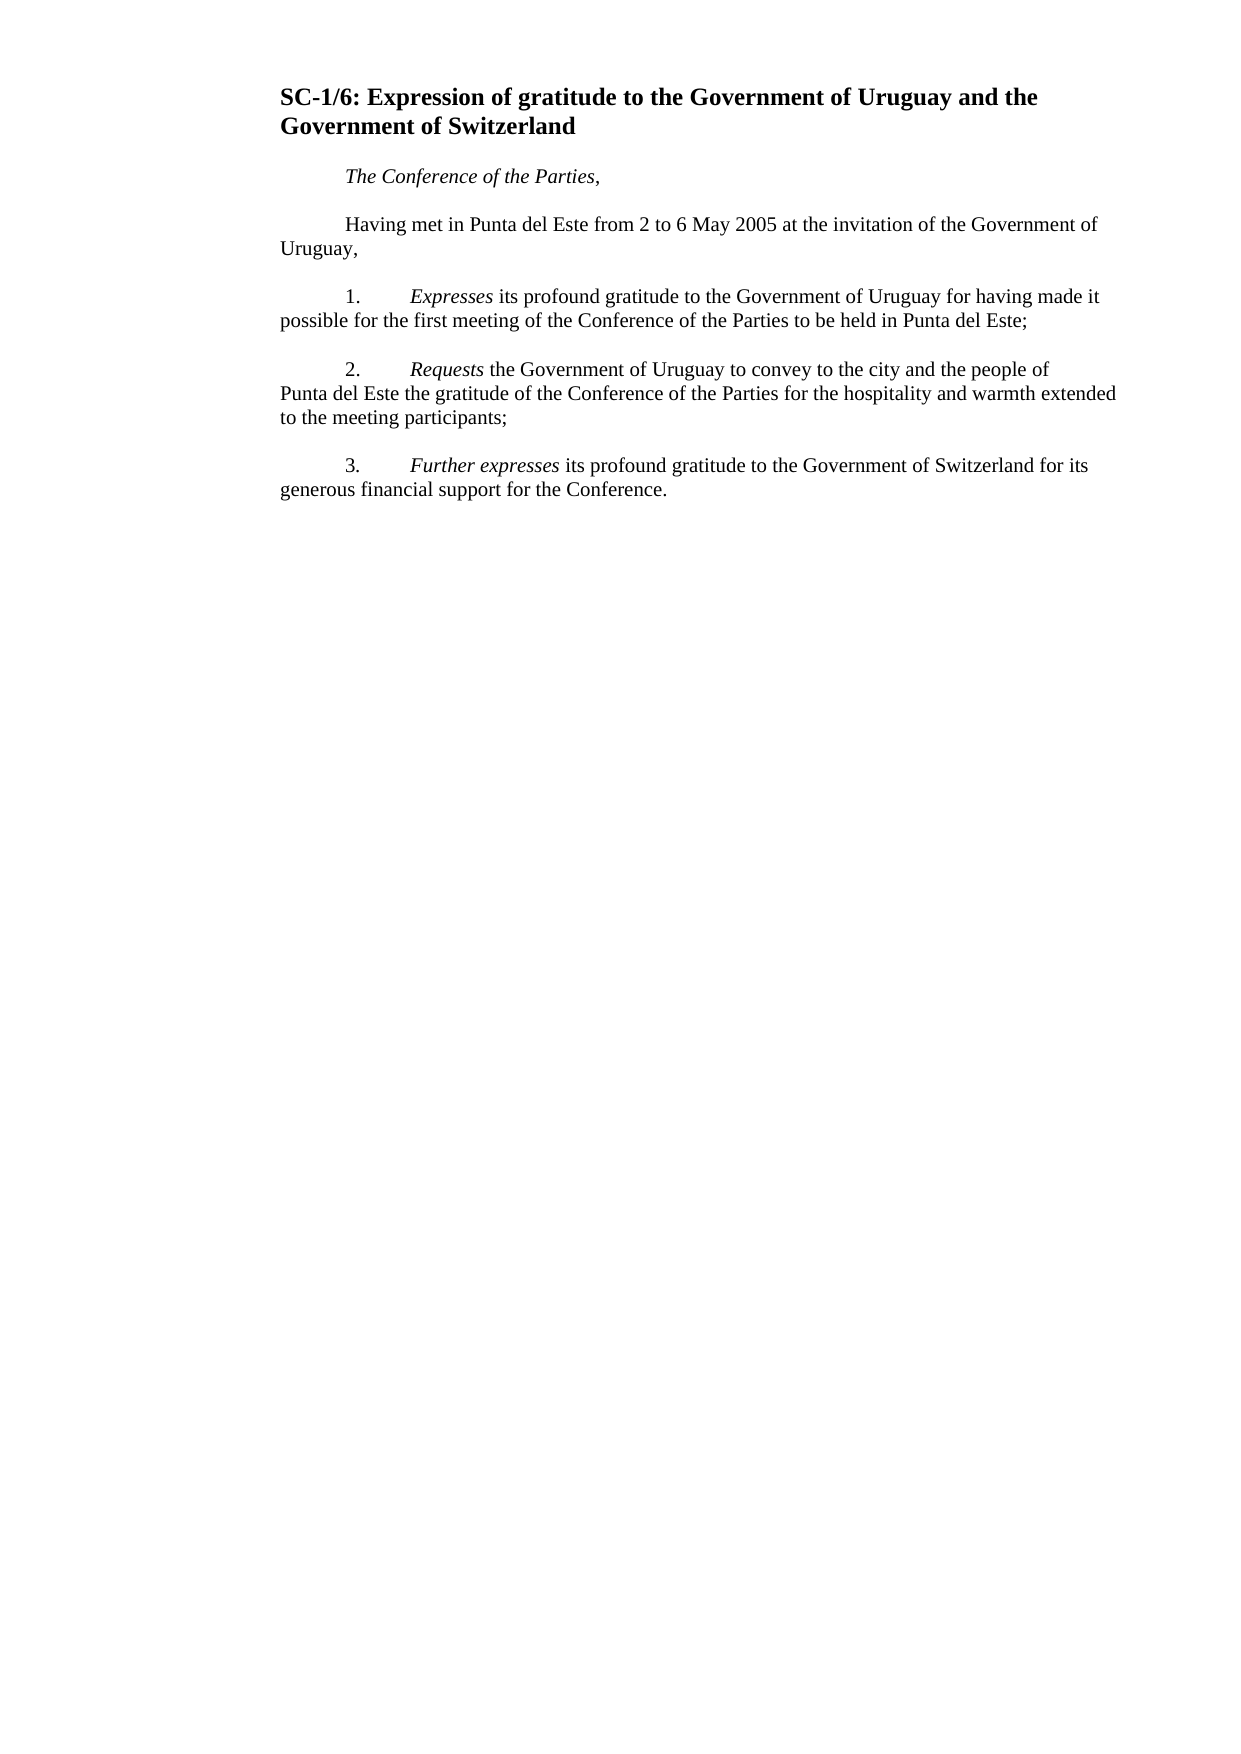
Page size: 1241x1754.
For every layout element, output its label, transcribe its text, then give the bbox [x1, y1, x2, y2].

text SC-1/6: Expression of gratitude to the Government of Uruguay and the Government of Switzerland [280, 82, 1152, 140]
text The Conference of the Parties, [280, 164, 1152, 188]
text 3. Further expresses its profound gratitude to the Government of Switzerland for its generous financial support for the Conference. [280, 453, 1152, 501]
text 2. Requests the Government of Uruguay to convey to the city and the people of Punta del Este the gratitude of the Conference of the Parties for the hospitality and warmth extended to the meeting participants; [280, 357, 1152, 429]
text 1. Expresses its profound gratitude to the Government of Uruguay for having made it possible for the first meeting of the Conference of the Parties to be held in Punta del Este; [280, 284, 1152, 332]
text Having met in Punta del Este from 2 to 6 May 2005 at the invitation of the Government of Uruguay, [280, 212, 1152, 260]
